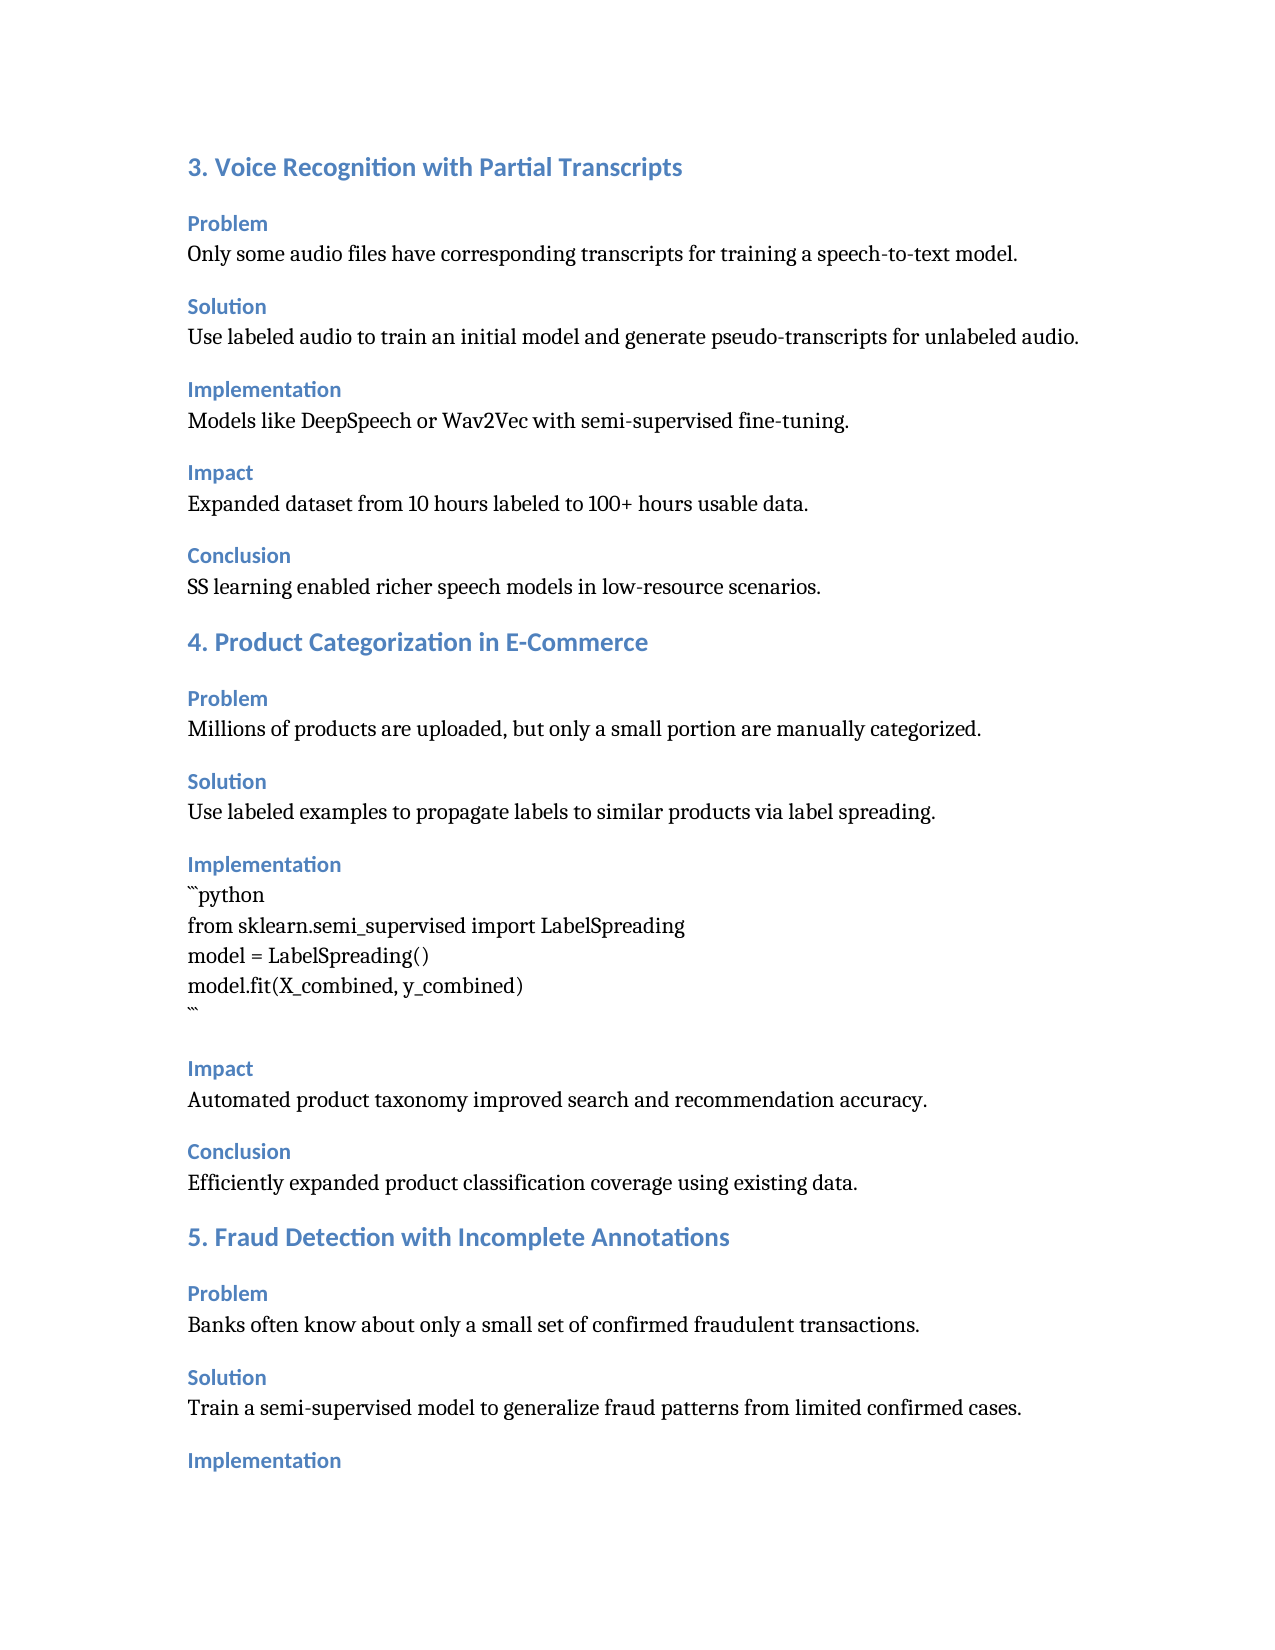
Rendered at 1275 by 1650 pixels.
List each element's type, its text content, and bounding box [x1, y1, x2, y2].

subtitle Solution [187, 1363, 1087, 1391]
subtitle Impact [187, 1054, 1087, 1082]
text Use labeled examples to propagate labels to similar products via label spreading. [187, 799, 1087, 825]
text Automated product taxonomy improved search and recommendation accuracy. [187, 1086, 1087, 1113]
subtitle Conclusion [187, 542, 1087, 570]
text Expanded dataset from 10 hours labeled to 100+ hours usable data. [187, 491, 1087, 517]
text Millions of products are uploaded, but only a small portion are manually categorized. [187, 716, 1087, 742]
text Models like DeepSpeech or Wav2Vec with semi-supervised fine-tuning. [187, 407, 1087, 434]
subtitle 4. Product Categorization in E-Commerce [187, 625, 1087, 658]
text Only some audio files have corresponding transcripts for training a speech-to-text model. [187, 241, 1087, 267]
subtitle Problem [187, 684, 1087, 712]
text Use labeled audio to train an initial model and generate pseudo-transcripts for unlabeled audio. [187, 324, 1087, 351]
subtitle Impact [187, 458, 1087, 486]
subtitle Implementation [187, 850, 1087, 878]
subtitle 3. Voice Recognition with Partial Transcripts [187, 150, 1087, 183]
text ```python from sklearn.semi_supervised import LabelSpreading model = LabelSpreading() model.fit(X_combined, y_combined) ``` [187, 882, 1087, 1029]
text Banks often know about only a small set of confirmed fraudulent transactions. [187, 1312, 1087, 1338]
text Train a semi-supervised model to generalize fraud patterns from limited confirmed cases. [187, 1395, 1087, 1421]
subtitle Problem [187, 209, 1087, 237]
subtitle Implementation [187, 375, 1087, 403]
subtitle 5. Fraud Detection with Incomplete Annotations [187, 1221, 1087, 1254]
subtitle Solution [187, 292, 1087, 320]
text Efficiently expanded product classification coverage using existing data. [187, 1169, 1087, 1196]
subtitle Implementation [187, 1446, 1087, 1474]
subtitle Conclusion [187, 1137, 1087, 1165]
text SS learning enabled richer speech models in low-resource scenarios. [187, 574, 1087, 600]
subtitle Problem [187, 1279, 1087, 1307]
subtitle Solution [187, 767, 1087, 795]
